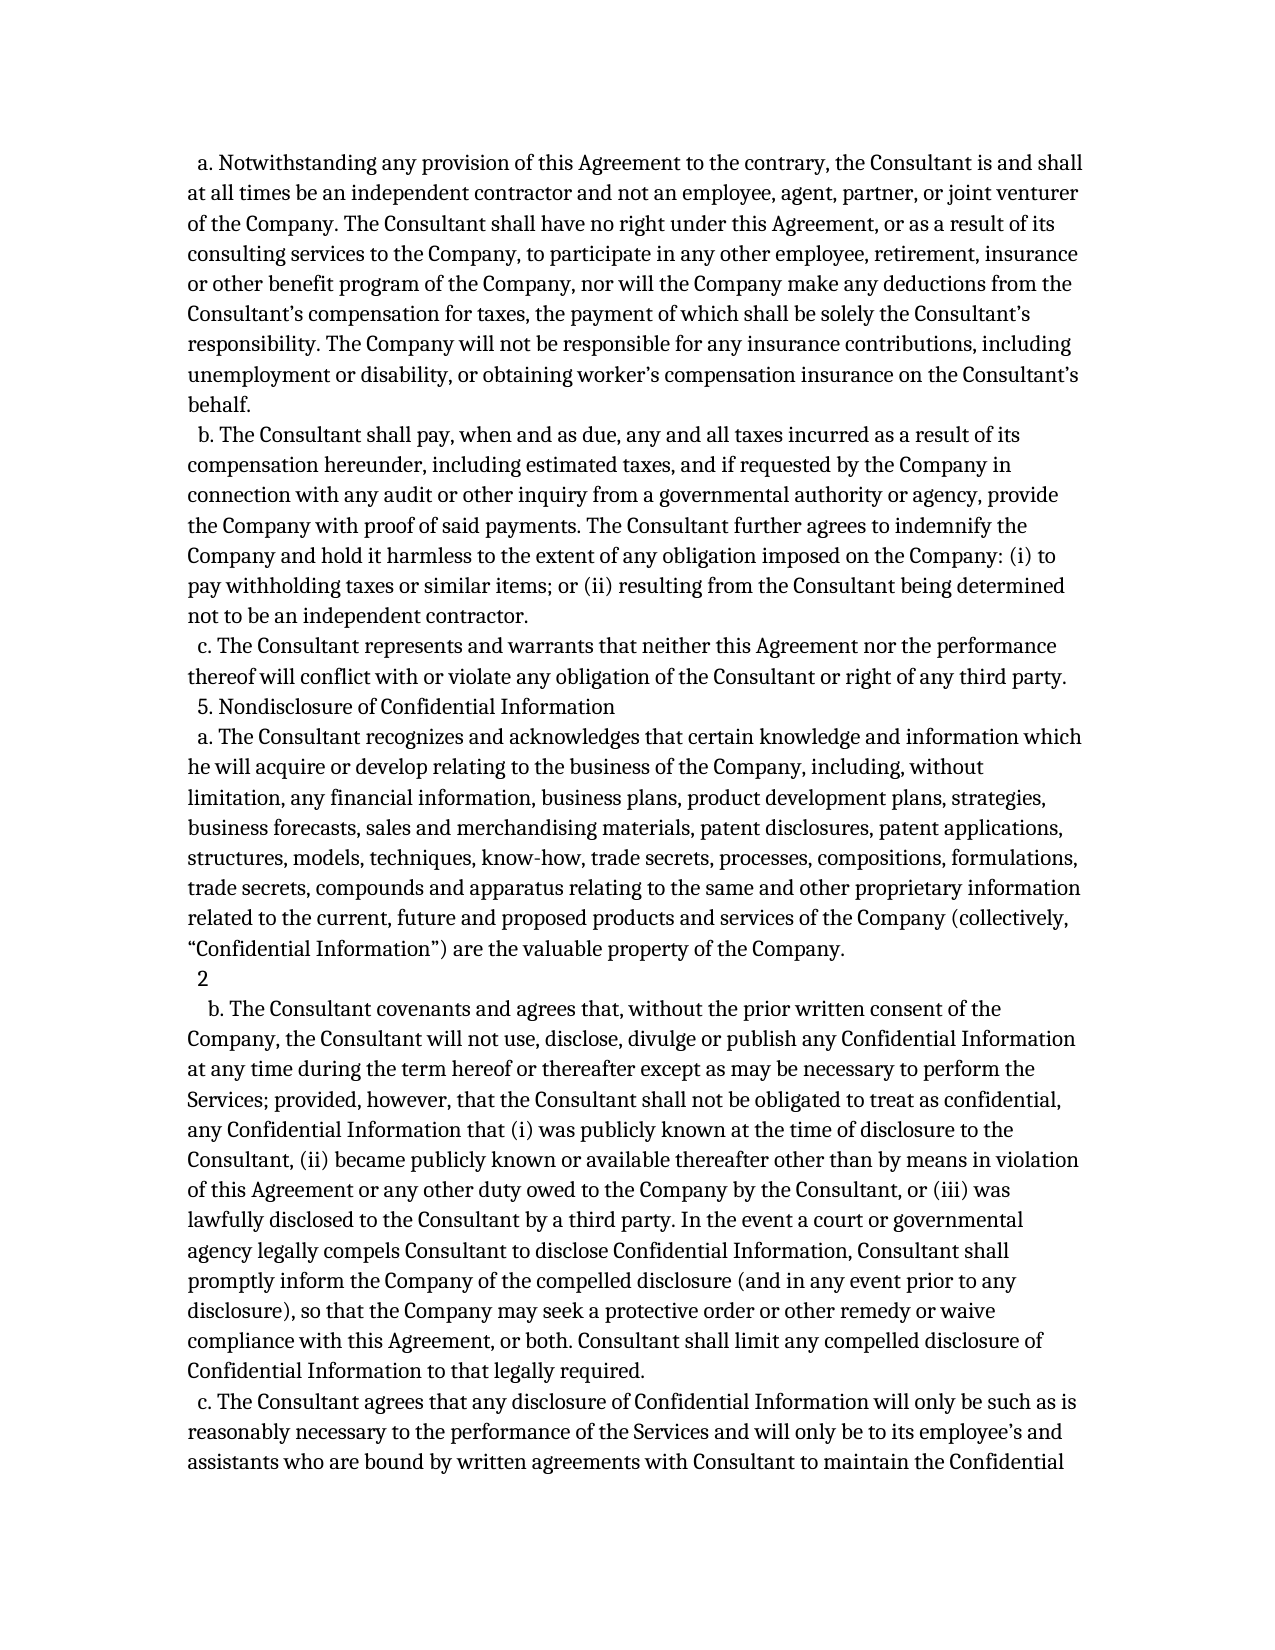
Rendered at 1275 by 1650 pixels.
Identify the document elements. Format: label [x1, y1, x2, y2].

text [187, 150, 1087, 1475]
